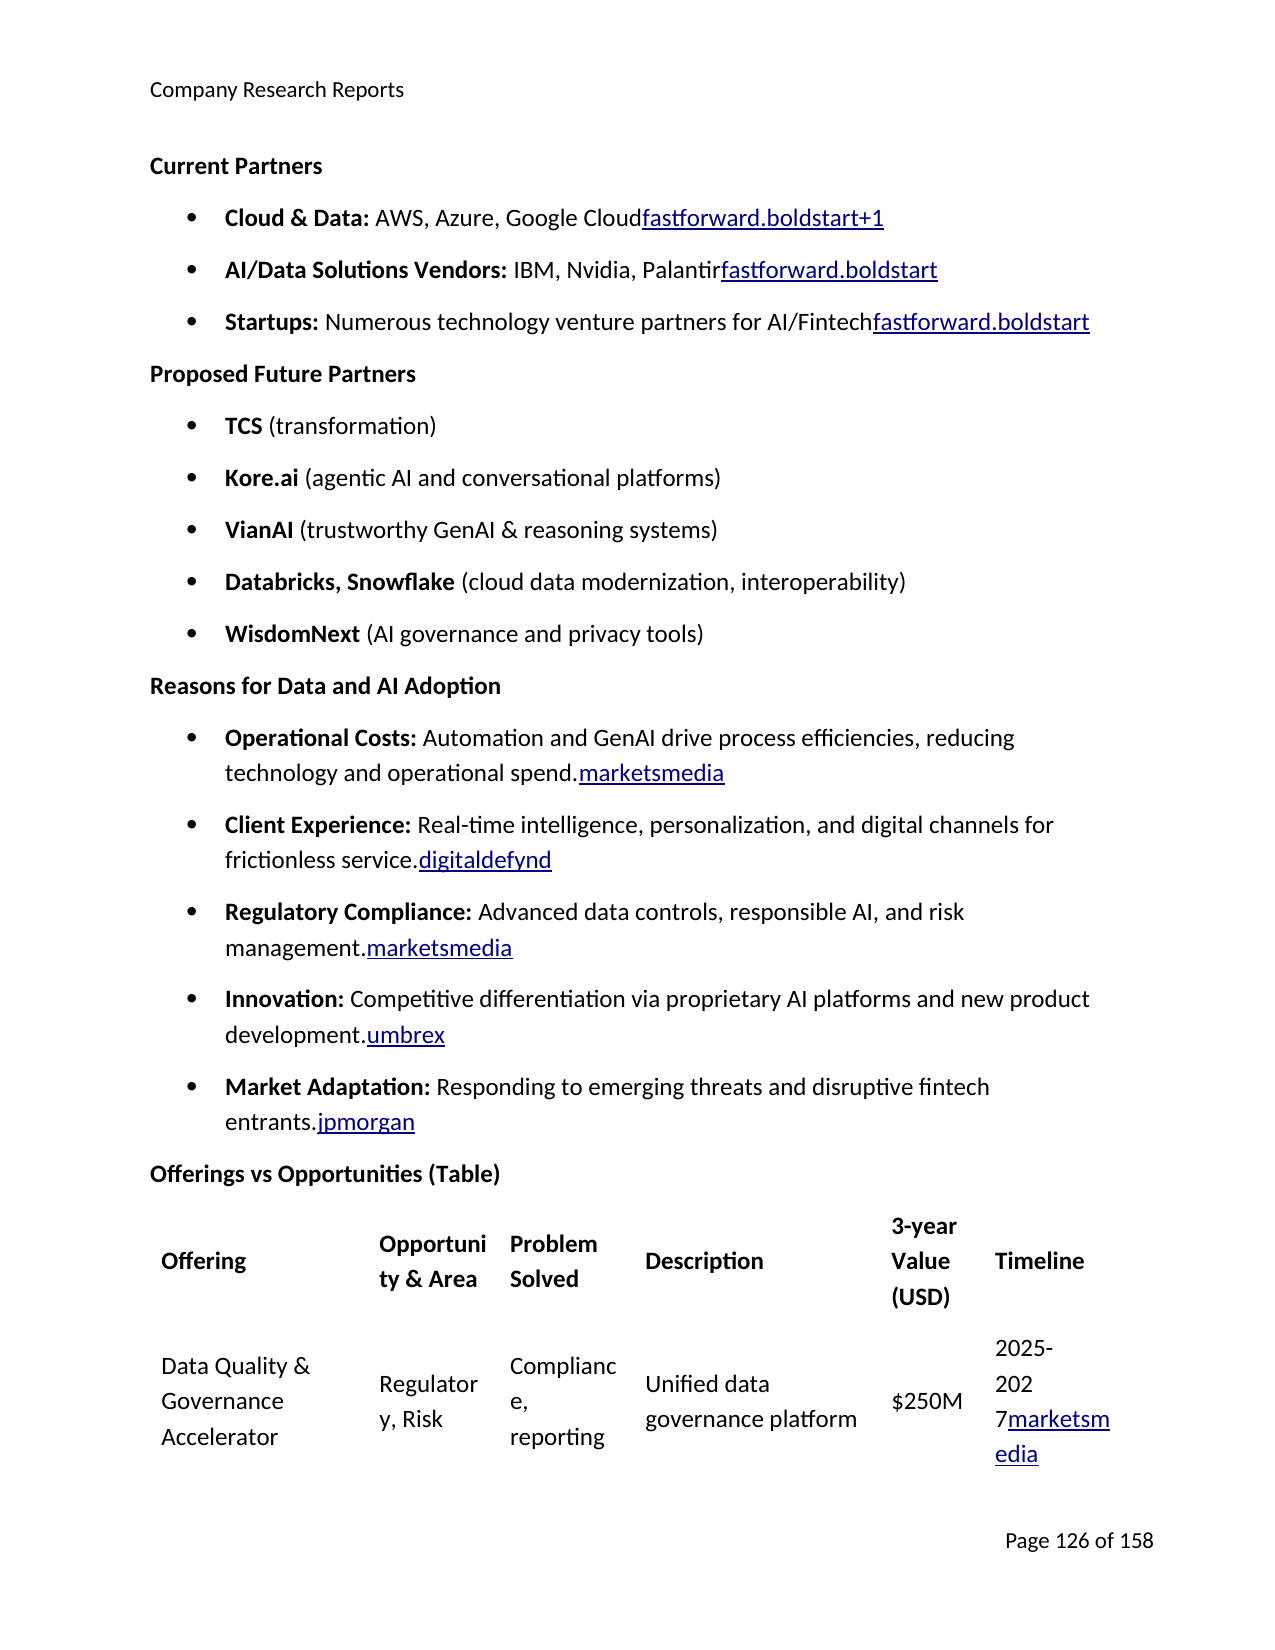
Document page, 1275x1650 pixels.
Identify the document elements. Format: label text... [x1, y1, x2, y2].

list VianAI (trustworthy GenAI & reasoning systems) [187, 514, 1125, 544]
list Startups: Numerous technology venture partners for AI/Fintechfastforward.boldstart [187, 306, 1125, 336]
list Regulatory Compliance: Advanced data controls, responsible AI, and risk management.marketsmedia [187, 896, 1125, 962]
list AI/Data Solutions Vendors: IBM, Nvidia, Palantirfastforward.boldstart [187, 254, 1125, 284]
list Cloud & Data: AWS, Azure, Google Cloudfastforward.boldstart+1 [187, 202, 1125, 232]
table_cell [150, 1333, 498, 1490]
text Offerings vs Opportunities (Table) [150, 1158, 1125, 1189]
list TCS (transformation) [187, 410, 1125, 440]
list Operational Costs: Automation and GenAI drive process efficiencies, reducing technology and operational spend.marketsmedia [187, 722, 1125, 788]
list Databricks, Snowflake (cloud data modernization, interoperability) [187, 566, 1125, 596]
list Market Adaptation: Responding to emerging threats and disruptive fintech entrants.jpmorgan [187, 1071, 1125, 1137]
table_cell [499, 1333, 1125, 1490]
text Current Partners [150, 150, 1125, 181]
list Kore.ai (agentic AI and conversational platforms) [187, 462, 1125, 492]
text Proposed Future Partners [150, 358, 1125, 388]
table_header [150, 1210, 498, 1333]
list Innovation: Competitive differentiation via proprietary AI platforms and new product development.umbrex [187, 984, 1125, 1049]
text Reasons for Data and AI Adoption [150, 670, 1125, 700]
list WisdomNext (AI governance and privacy tools) [187, 618, 1125, 648]
list Client Experience: Real-time intelligence, personalization, and digital channels for frictionless service.digitaldefynd [187, 809, 1125, 875]
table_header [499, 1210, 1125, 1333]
